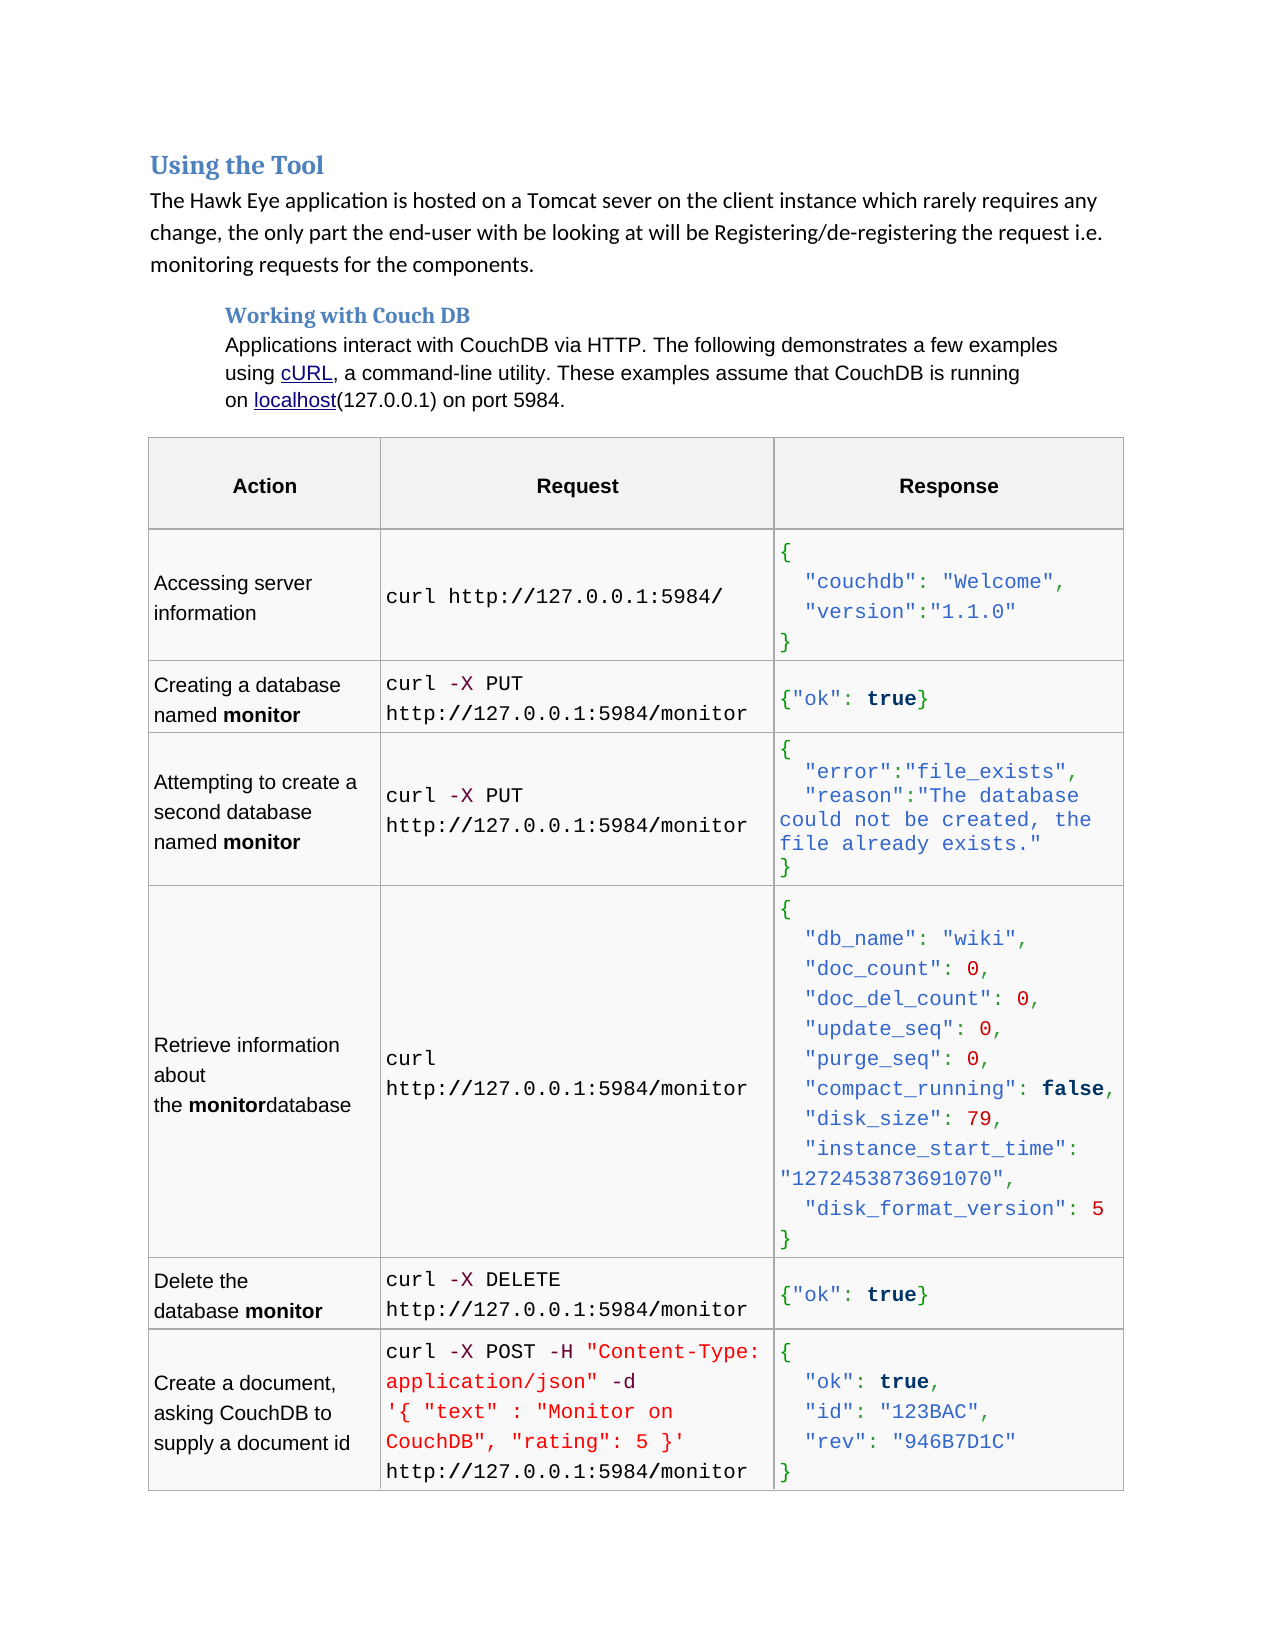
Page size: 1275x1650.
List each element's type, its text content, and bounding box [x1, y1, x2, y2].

table_cell { "db_name": "wiki", "doc_count": 0, "doc_del_count": 0, "update_seq": 0, "purge_seq": 0, "compact_running": false, "disk_size": 79, "instance_start_time": "1272453873691070", "disk_format_version": 5 } [775, 886, 1123, 1256]
table_cell curl http://127.0.0.1:5984/monitor [381, 886, 773, 1256]
table_cell curl -X PUT http://127.0.0.1:5984/monitor [381, 661, 773, 731]
table_cell {"ok": true} [775, 1258, 1123, 1328]
table_cell curl http://127.0.0.1:5984/ [381, 530, 773, 660]
text Applications interact with CouchDB via HTTP. The following demonstrates a few examples using cURL, a command-line utility. These examples assume that CouchDB is running on localhost(127.0.0.1) on port 5984. [225, 333, 1125, 412]
table_cell Retrieve information about the monitordatabase [149, 886, 380, 1256]
table_cell Create a document, asking CouchDB to supply a document id [149, 1330, 380, 1489]
table_cell { "error":"file_exists", "reason":"The database could not be created, the file already exists." } [775, 733, 1123, 885]
table_cell { "couchdb": "Welcome", "version":"1.1.0" } [775, 530, 1123, 660]
table_cell curl -X DELETE http://127.0.0.1:5984/monitor [381, 1258, 773, 1328]
subtitle Using the Tool [150, 150, 1125, 181]
table_cell Attempting to create a second database named monitor [149, 733, 380, 885]
text The Hawk Eye application is hosted on a Tomcat sever on the client instance which rarely requires any change, the only part the end-user with be looking at will be Registering/de-registering the request i.e. monitoring requests for the components. [150, 186, 1125, 278]
table_cell {"ok": true} [775, 661, 1123, 731]
table_cell Delete the database monitor [149, 1258, 380, 1328]
table_cell curl -X POST -H "Content-Type: application/json" -d '{ "text" : "Monitor on CouchDB", "rating": 5 }' http://127.0.0.1:5984/monitor [381, 1330, 773, 1489]
table_header Response [775, 438, 1123, 528]
table_cell Accessing server information [149, 530, 380, 660]
table_cell curl -X PUT http://127.0.0.1:5984/monitor [381, 733, 773, 885]
table_cell Creating a database named monitor [149, 661, 380, 731]
table_header Request [381, 438, 773, 528]
table_cell { "ok": true, "id": "123BAC", "rev": "946B7D1C" } [775, 1330, 1123, 1489]
subtitle Working with Couch DB [225, 303, 1125, 329]
table_header Action [149, 438, 380, 528]
